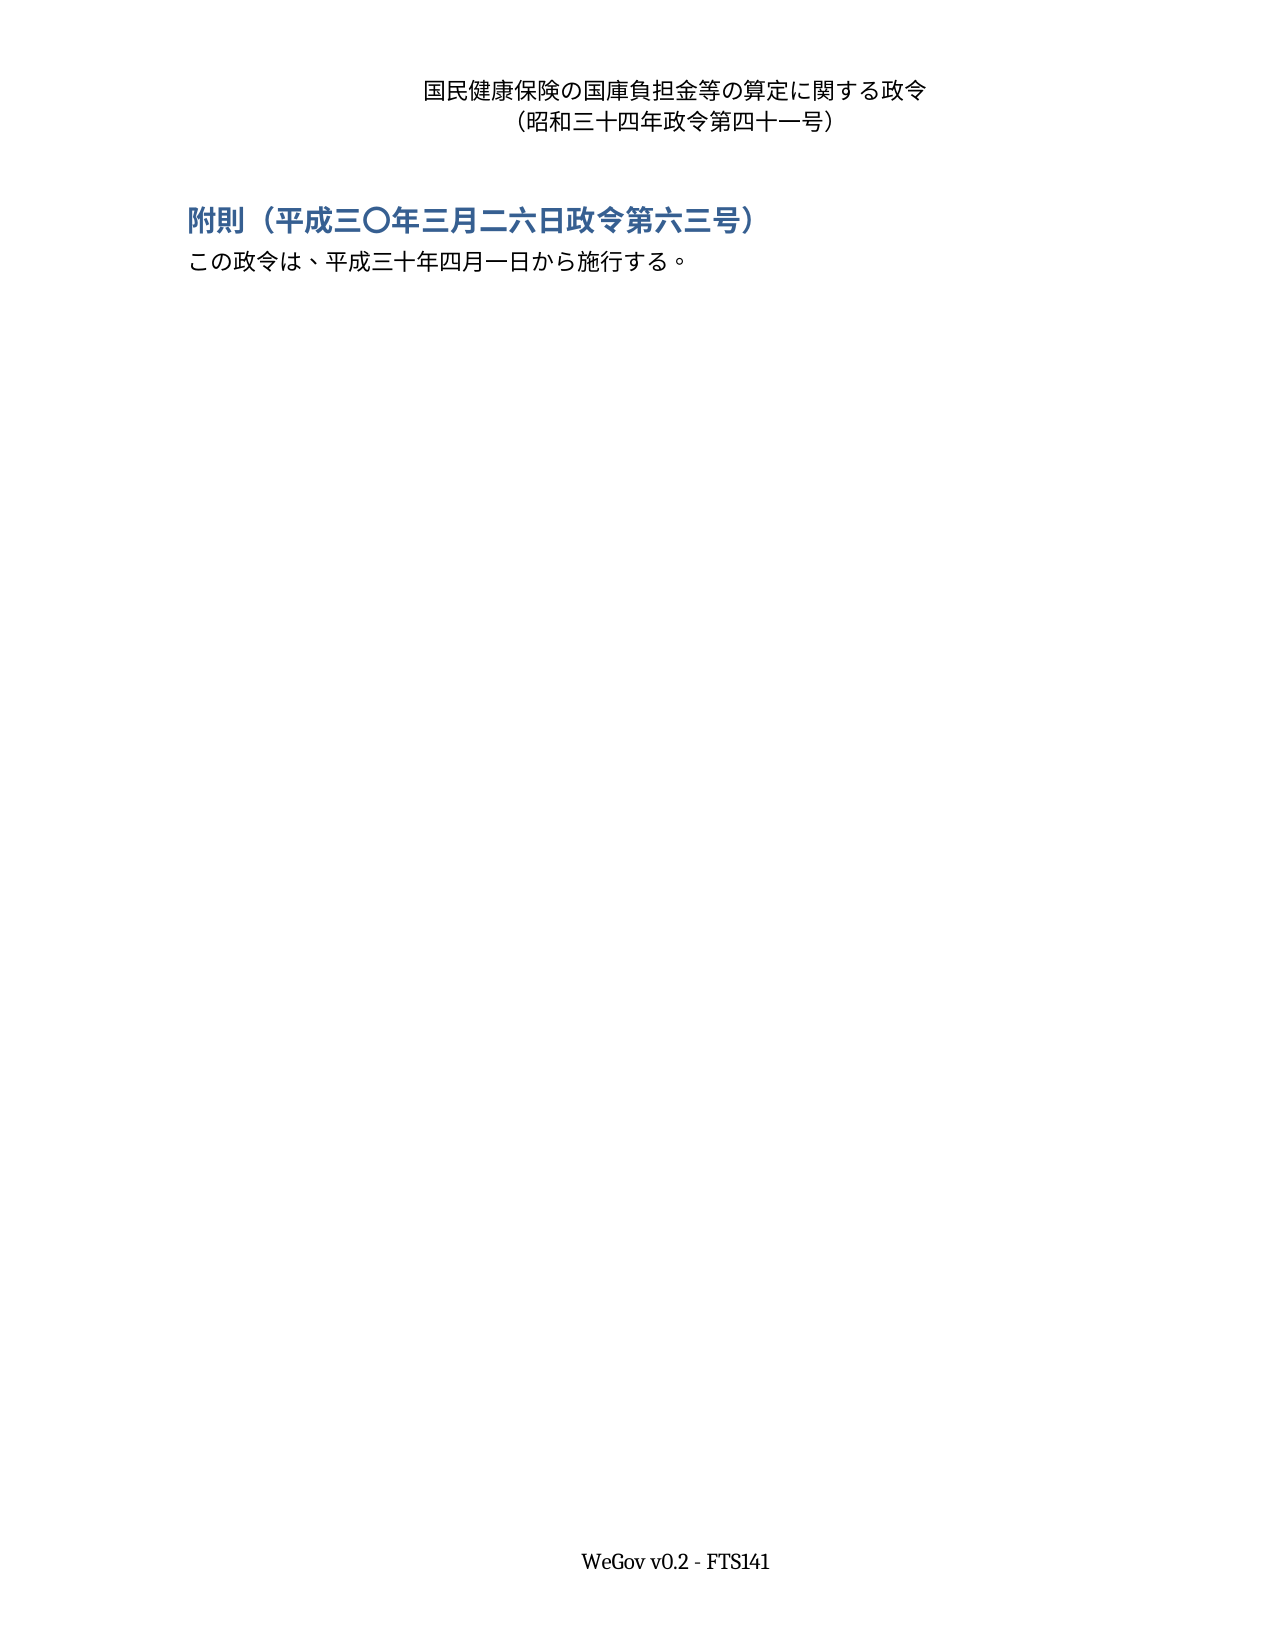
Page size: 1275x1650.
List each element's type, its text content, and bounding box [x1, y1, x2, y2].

subtitle 附則（平成三〇年三月二六日政令第六三号） [187, 200, 1087, 240]
text この政令は、平成三十年四月一日から施行する。 [187, 246, 1087, 277]
